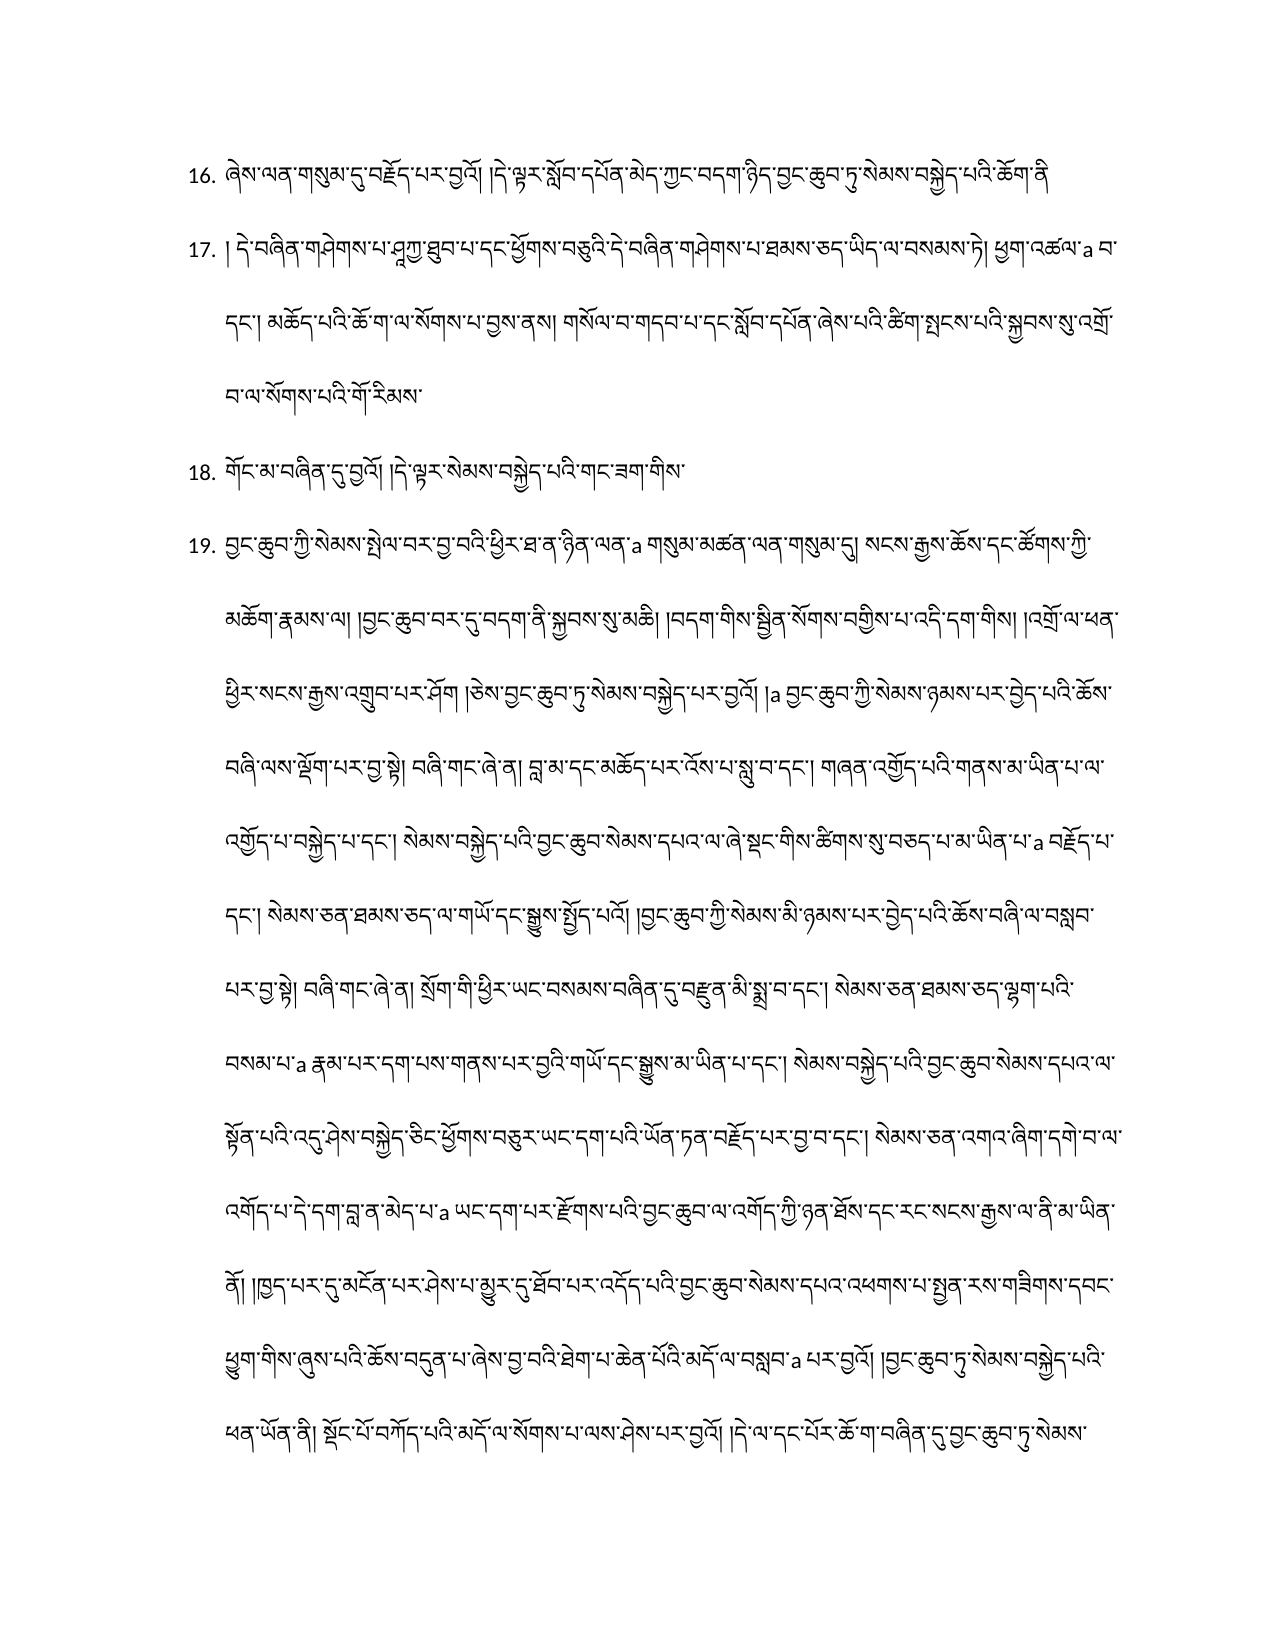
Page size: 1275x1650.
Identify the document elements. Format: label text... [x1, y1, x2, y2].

list ཞེས་ལན་གསུམ་དུ་བརྗོད་པར་བྱའོ། །དེ་ལྟར་སློབ་དཔོན་མེད་ཀྱང་བདག་ཉིད་བྱང་ཆུབ་ཏུ་སེམས་བསྐྱེད་པའི་ཆོག་ནི [187, 150, 1125, 214]
list ། དེ་བཞིན་གཤེགས་པ་ཤཱཀྱ་ཐུབ་པ་དང་ཕྱོགས་བཅུའི་དེ་བཞིན་གཤེགས་པ་ཐམས་ཅད་ཡིད་ལ་བསམས་ཏེ། ཕྱག་འཚལ་aབ་དང༌། མཆོད་པའི་ཆོ་ག་ལ་སོགས་པ་བྱས་ནས། གསོལ་བ་གདབ་པ་དང་སློབ་དཔོན་ཞེས་པའི་ཚིག་སྤངས་པའི་སྐྱབས་སུ་འགྲོ་བ་ལ་སོགས་པའི་གོ་རིམས་ [187, 224, 1125, 437]
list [187, 520, 1125, 1473]
list གོང་མ་བཞིན་དུ་བྱའོ། །དེ་ལྟར་སེམས་བསྐྱེད་པའི་གང་ཟག་གིས་ [187, 446, 1125, 511]
